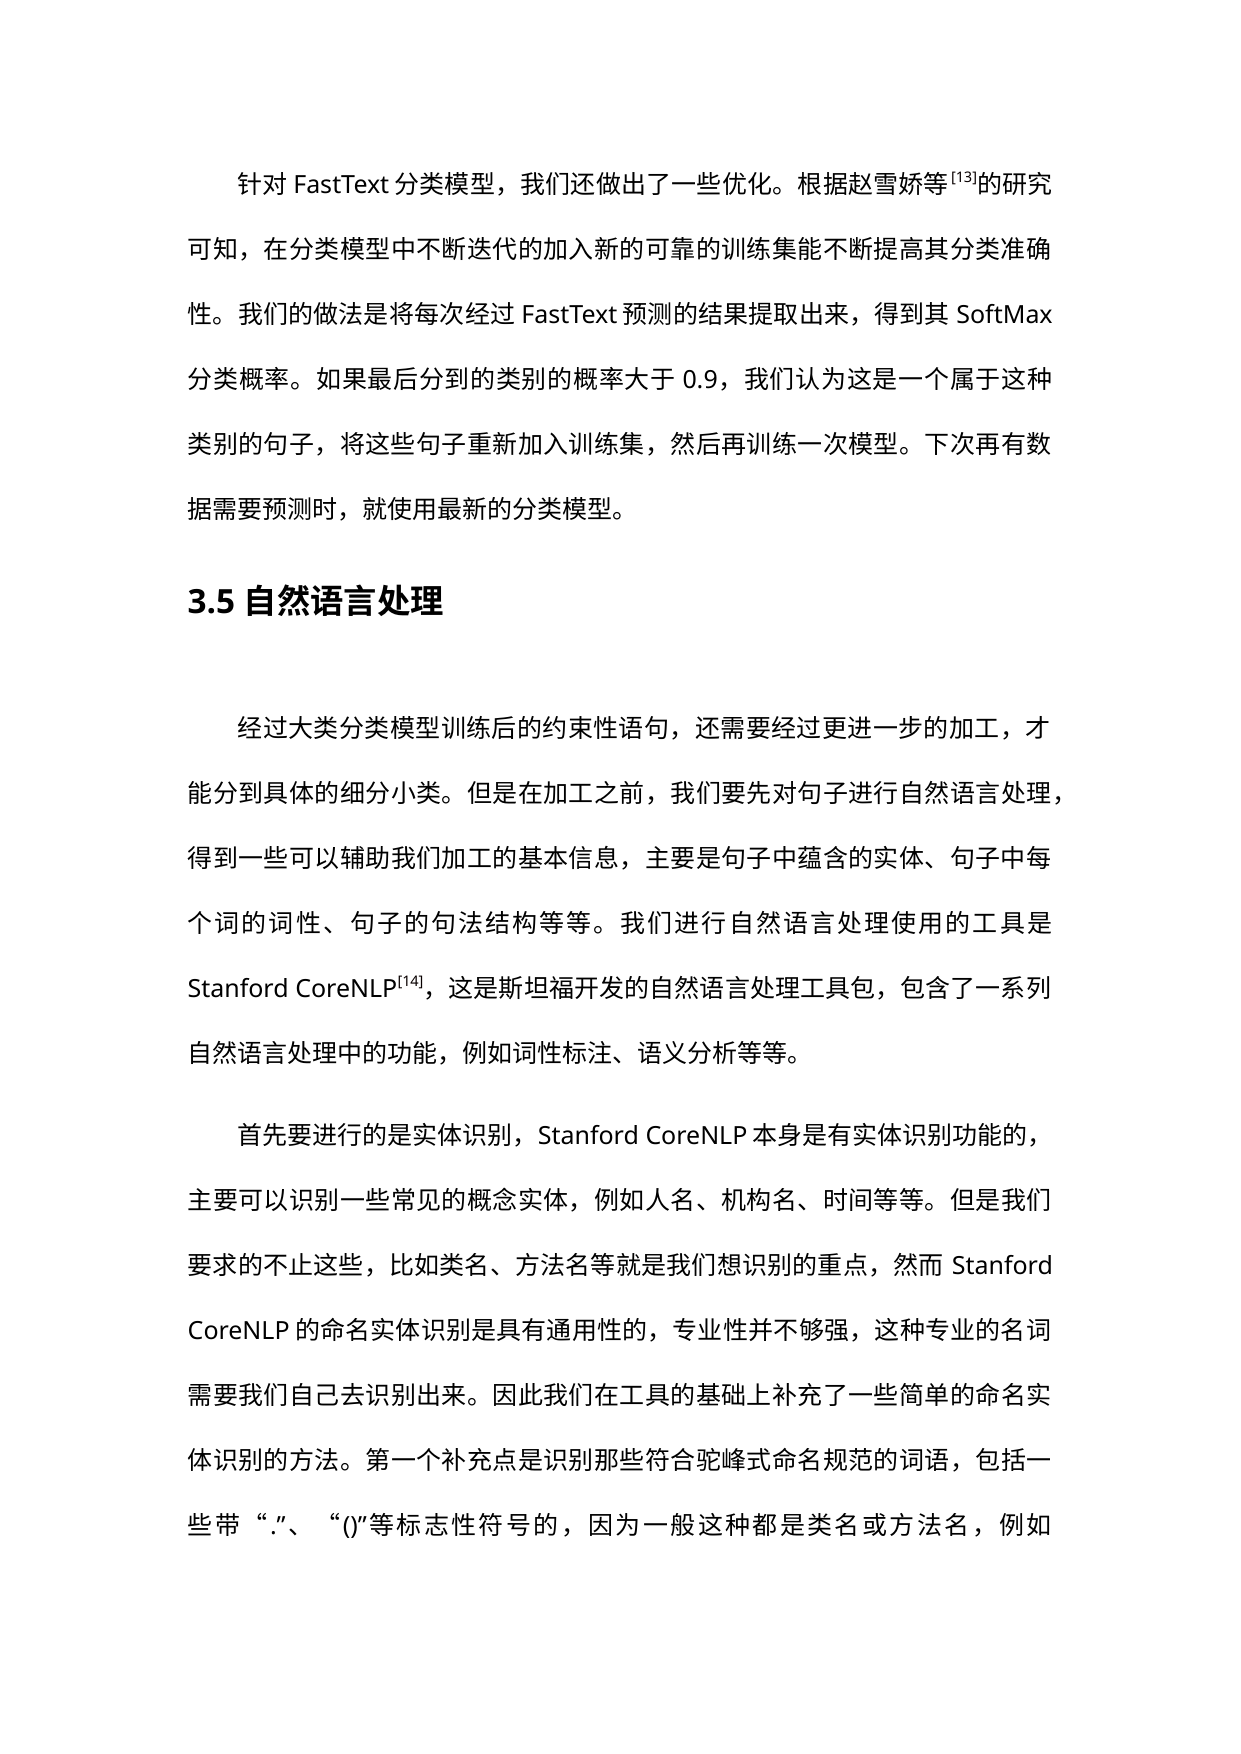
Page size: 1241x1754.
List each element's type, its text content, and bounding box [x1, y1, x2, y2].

text 经过大类分类模型训练后的约束性语句，还需要经过更进一步的加工，才能分到具体的细分小类。但是在加工之前，我们要先对句子进行自然语言处理，得到一些可以辅助我们加工的基本信息，主要是句子中蕴含的实体、句子中每个词的词性、句子的句法结构等等。我们进行自然语言处理使用的工具是Stanford CoreNLP[14]，这是斯坦福开发的自然语言处理工具包，包含了一系列自然语言处理中的功能，例如词性标注、语义分析等等。 [187, 694, 1053, 1084]
text 针对FastText分类模型，我们还做出了一些优化。根据赵雪娇等[13]的研究可知，在分类模型中不断迭代的加入新的可靠的训练集能不断提高其分类准确性。我们的做法是将每次经过FastText预测的结果提取出来，得到其SoftMax分类概率。如果最后分到的类别的概率大于0.9，我们认为这是一个属于这种类别的句子，将这些句子重新加入训练集，然后再训练一次模型。下次再有数据需要预测时，就使用最新的分类模型。 [187, 150, 1053, 540]
text 3.5 自然语言处理 [187, 567, 1053, 632]
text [187, 1101, 1053, 1556]
